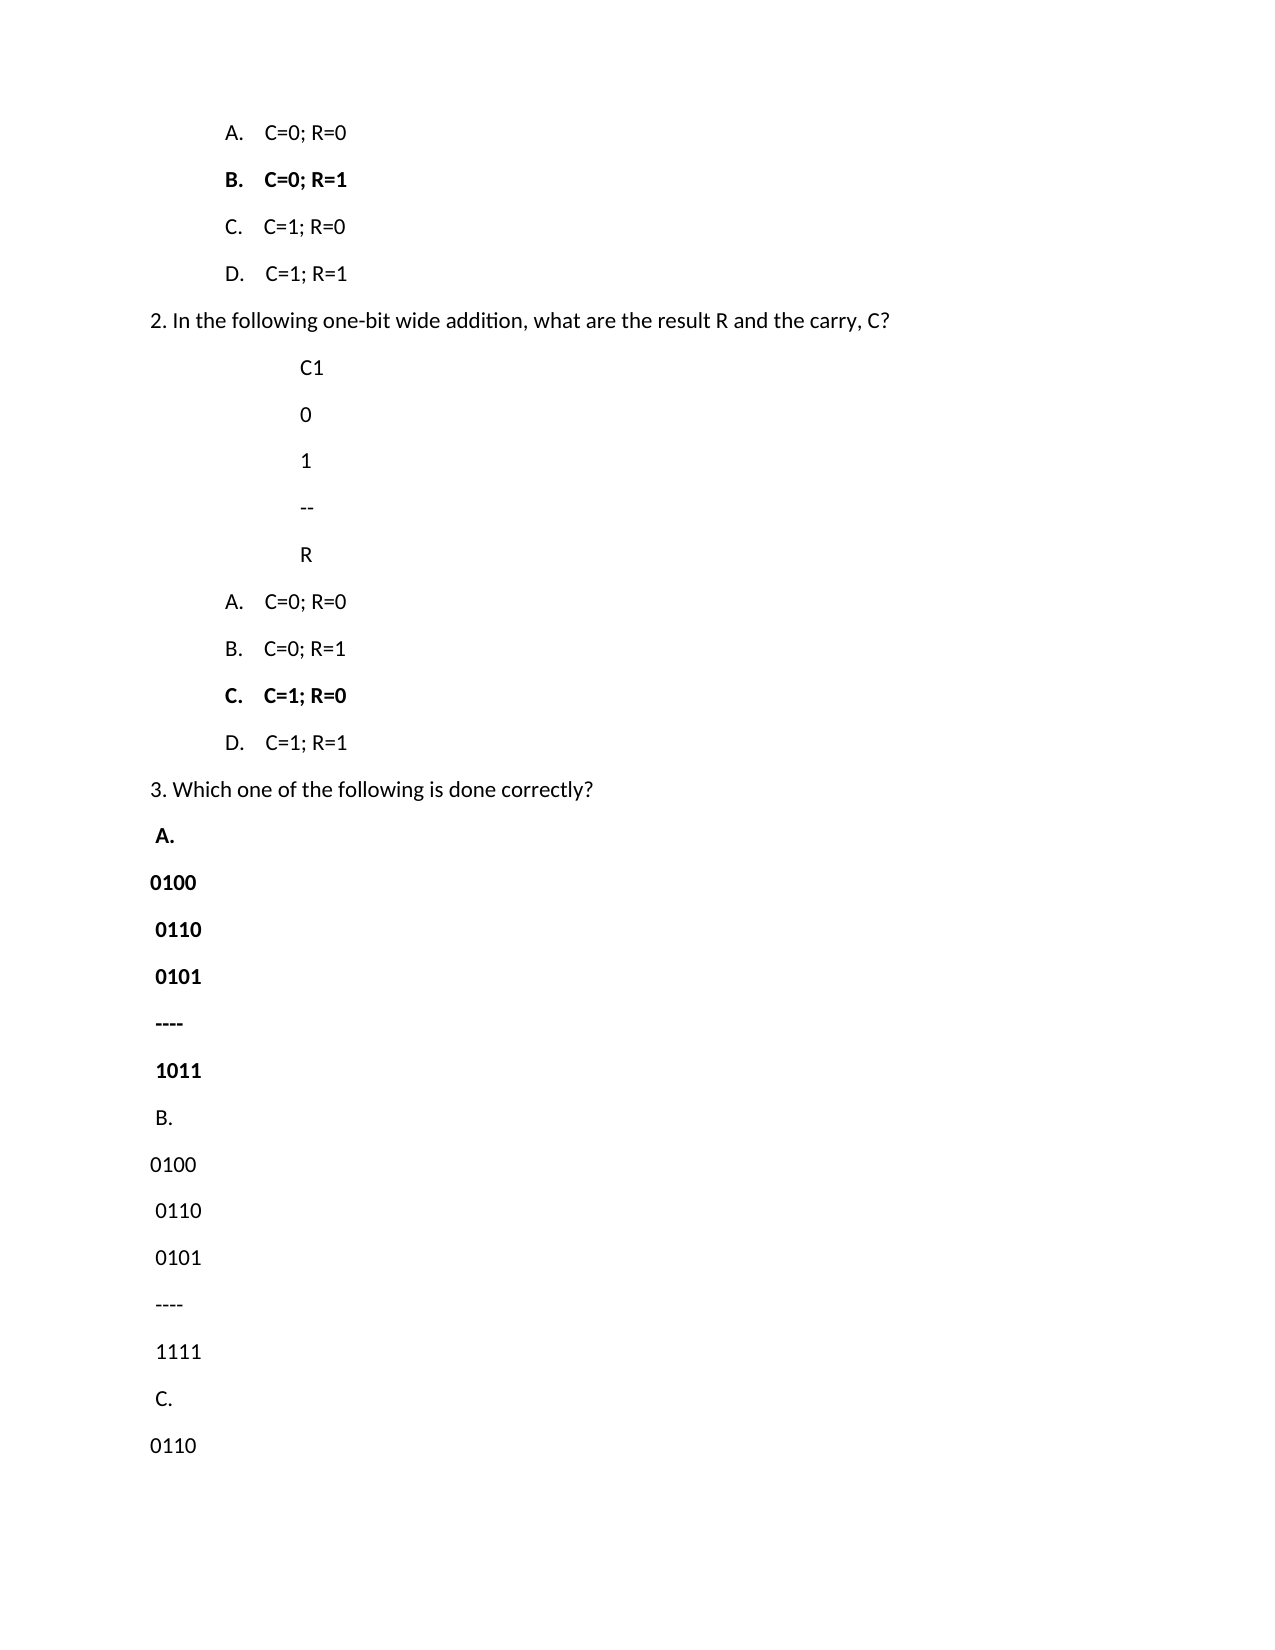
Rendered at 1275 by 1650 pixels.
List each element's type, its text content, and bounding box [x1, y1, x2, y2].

text 3. Which one of the following is done correctly? [150, 775, 1125, 803]
text 0100 [150, 868, 1125, 897]
text B. C=0; R=1 [150, 634, 1125, 662]
text C. [150, 1384, 1125, 1412]
text B. [150, 1103, 1125, 1131]
text 0110 [150, 915, 1125, 943]
text 0101 [150, 962, 1125, 990]
text D. C=1; R=1 [150, 259, 1125, 287]
text 1011 [150, 1056, 1125, 1084]
text C1 [225, 353, 1125, 381]
text A. C=0; R=0 [150, 118, 1125, 147]
text 0100 [150, 1150, 1125, 1178]
text 1 [150, 447, 1125, 475]
text A. [150, 822, 1125, 850]
text -- [225, 493, 1125, 522]
text 0 [150, 400, 1125, 428]
text A. C=0; R=0 [150, 587, 1125, 615]
text 0110 [150, 1197, 1125, 1225]
text C. C=1; R=0 [150, 681, 1125, 709]
text D. C=1; R=1 [150, 728, 1125, 756]
text 0101 [150, 1243, 1125, 1272]
text 0110 [150, 1431, 1125, 1459]
text 1111 [150, 1337, 1125, 1365]
text R [150, 540, 1125, 568]
text ---- [150, 1009, 1125, 1037]
text C. C=1; R=0 [150, 212, 1125, 240]
text B. C=0; R=1 [150, 165, 1125, 193]
text 2. In the following one-bit wide addition, what are the result R and the carry, C? [150, 306, 1125, 334]
text ---- [150, 1290, 1125, 1318]
